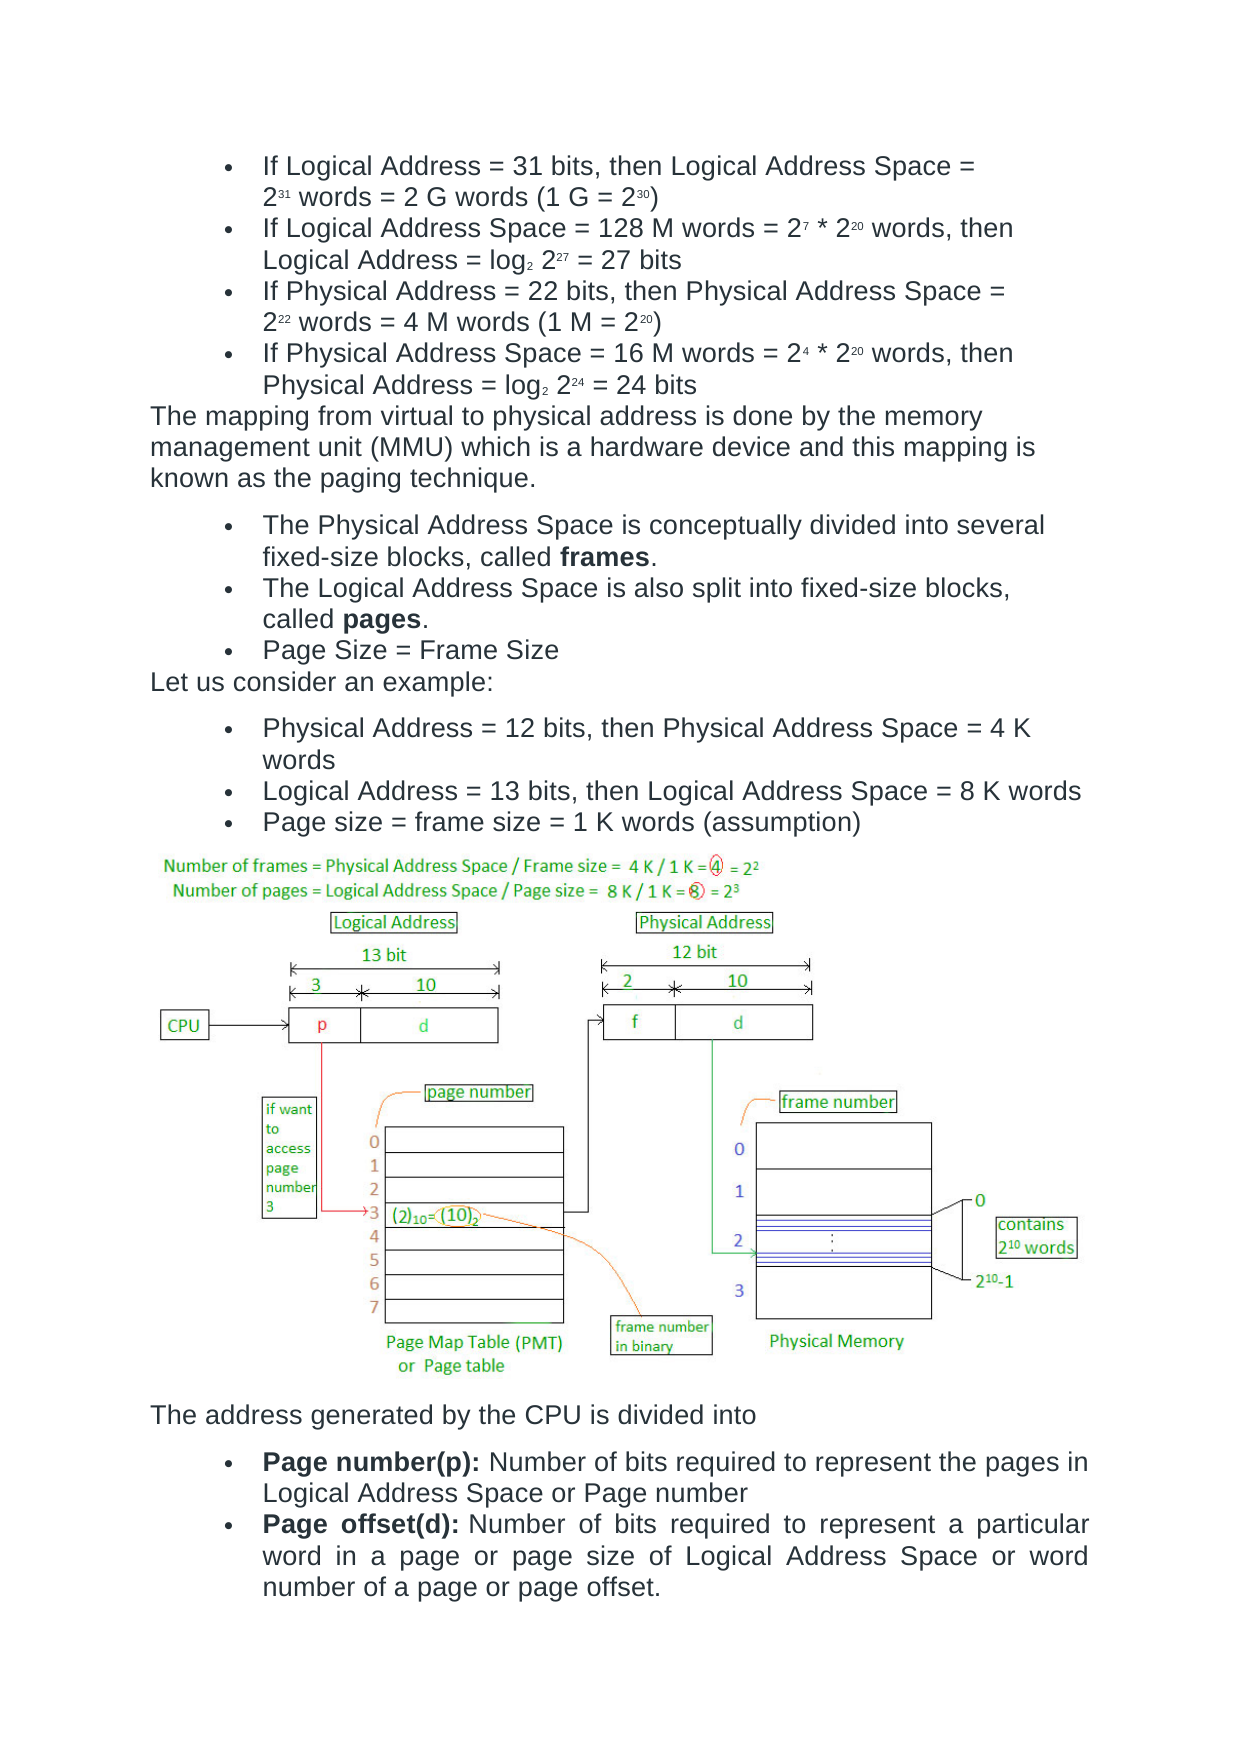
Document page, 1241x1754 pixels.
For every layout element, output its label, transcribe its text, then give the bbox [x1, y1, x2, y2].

list Page number(p): Number of bits required to represent the pages in Logical Address Space or Page number [225, 1446, 1090, 1508]
list Page size = frame size = 1 K words (assumption) [225, 806, 1090, 837]
list If Logical Address = 31 bits, then Logical Address Space = 231 words = 2 G words (1 G = 230) [225, 150, 1090, 212]
text The mapping from virtual to physical address is done by the memory management unit (MMU) which is a hardware device and this mapping is known as the paging technique. [150, 400, 1090, 494]
list If Logical Address Space = 128 M words = 27 * 220 words, then Logical Address = log2 227 = 27 bits [225, 212, 1090, 275]
list The Logical Address Space is also split into fixed-size blocks, called pages. [225, 572, 1090, 634]
text Let us consider an example: [150, 666, 1090, 697]
text The address generated by the CPU is divided into [150, 1399, 1090, 1430]
list Page offset(d): Number of bits required to represent a particular word in a page or page size of Logical Address Space or word number of a page or page offset. [225, 1508, 1090, 1602]
list If Physical Address Space = 16 M words = 24 * 220 words, then Physical Address = log2 224 = 24 bits [225, 337, 1090, 400]
list If Physical Address = 22 bits, then Physical Address Space = 222 words = 4 M words (1 M = 220) [225, 275, 1090, 337]
picture [150, 837, 1091, 1384]
list Physical Address = 12 bits, then Physical Address Space = 4 K words [225, 712, 1090, 775]
list Page Size = Frame Size [225, 634, 1090, 666]
list Logical Address = 13 bits, then Logical Address Space = 8 K words [225, 775, 1090, 806]
list The Physical Address Space is conceptually divided into several fixed-size blocks, called frames. [225, 509, 1090, 572]
